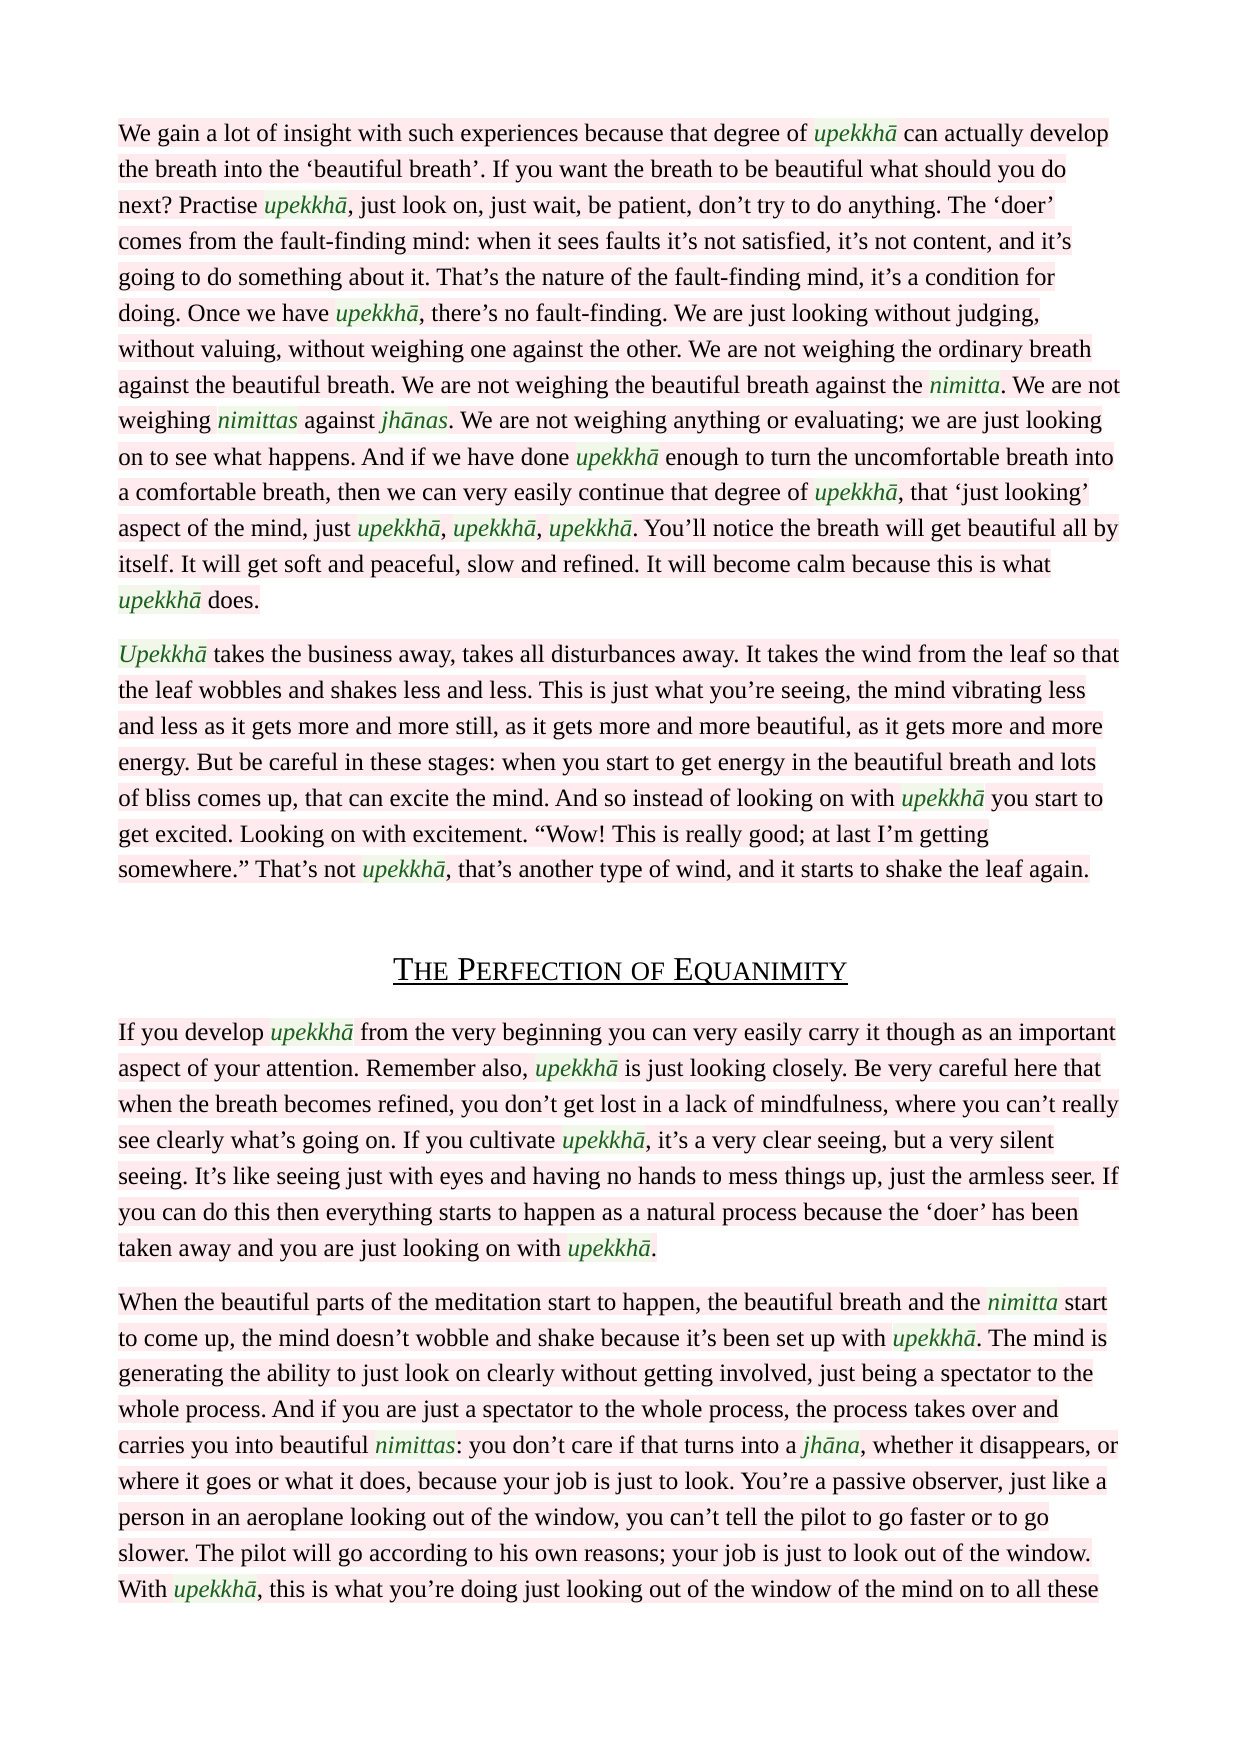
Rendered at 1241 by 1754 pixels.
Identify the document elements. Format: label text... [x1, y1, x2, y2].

text If you develop upekkhā from the very beginning you can very easily carry it though as an important aspect of your attention. Remember also, upekkhā is just looking closely. Be very careful here that when the breath becomes refined, you don’t get lost in a lack of mindfulness, where you can’t really see clearly what’s going on. If you cultivate upekkhā, it’s a very clear seeing, but a very silent seeing. It’s like seeing just with eyes and having no hands to mess things up, just the armless seer. If you can do this then everything starts to happen as a natural process because the ‘doer’ has been taken away and you are just looking on with upekkhā. [118, 1017, 1122, 1262]
text The Perfection of Equanimity [118, 949, 1122, 988]
text Upekkhā takes the business away, takes all disturbances away. It takes the wind from the leaf so that the leaf wobbles and shakes less and less. This is just what you’re seeing, the mind vibrating less and less as it gets more and more still, as it gets more and more beautiful, as it gets more and more energy. But be careful in these stages: when you start to get energy in the beautiful breath and lots of bliss comes up, that can excite the mind. And so instead of looking on with upekkhā you start to get excited. Looking on with excitement. “Wow! This is really good; at last I’m getting somewhere.” That’s not upekkhā, that’s another type of wind, and it starts to shake the leaf again. [118, 639, 1122, 883]
text We gain a lot of insight with such experiences because that degree of upekkhā can actually develop the breath into the ‘beautiful breath’. If you want the breath to be beautiful what should you do next? Practise upekkhā, just look on, just wait, be patient, don’t try to do anything. The ‘doer’ comes from the fault-finding mind: when it sees faults it’s not satisfied, it’s not content, and it’s going to do something about it. That’s the nature of the fault-finding mind, it’s a condition for doing. Once we have upekkhā, there’s no fault-finding. We are just looking without judging, without valuing, without weighing one against the other. We are not weighing the ordinary breath against the beautiful breath. We are not weighing the beautiful breath against the nimitta. We are not weighing nimittas against jhānas. We are not weighing anything or evaluating; we are just looking on to see what happens. And if we have done upekkhā enough to turn the uncomfortable breath into a comfortable breath, then we can very easily continue that degree of upekkhā, that ‘just looking’ aspect of the mind, just upekkhā, upekkhā, upekkhā. You’ll notice the breath will get beautiful all by itself. It will get soft and peaceful, slow and refined. It will become calm because this is what upekkhā does. [118, 118, 1122, 614]
